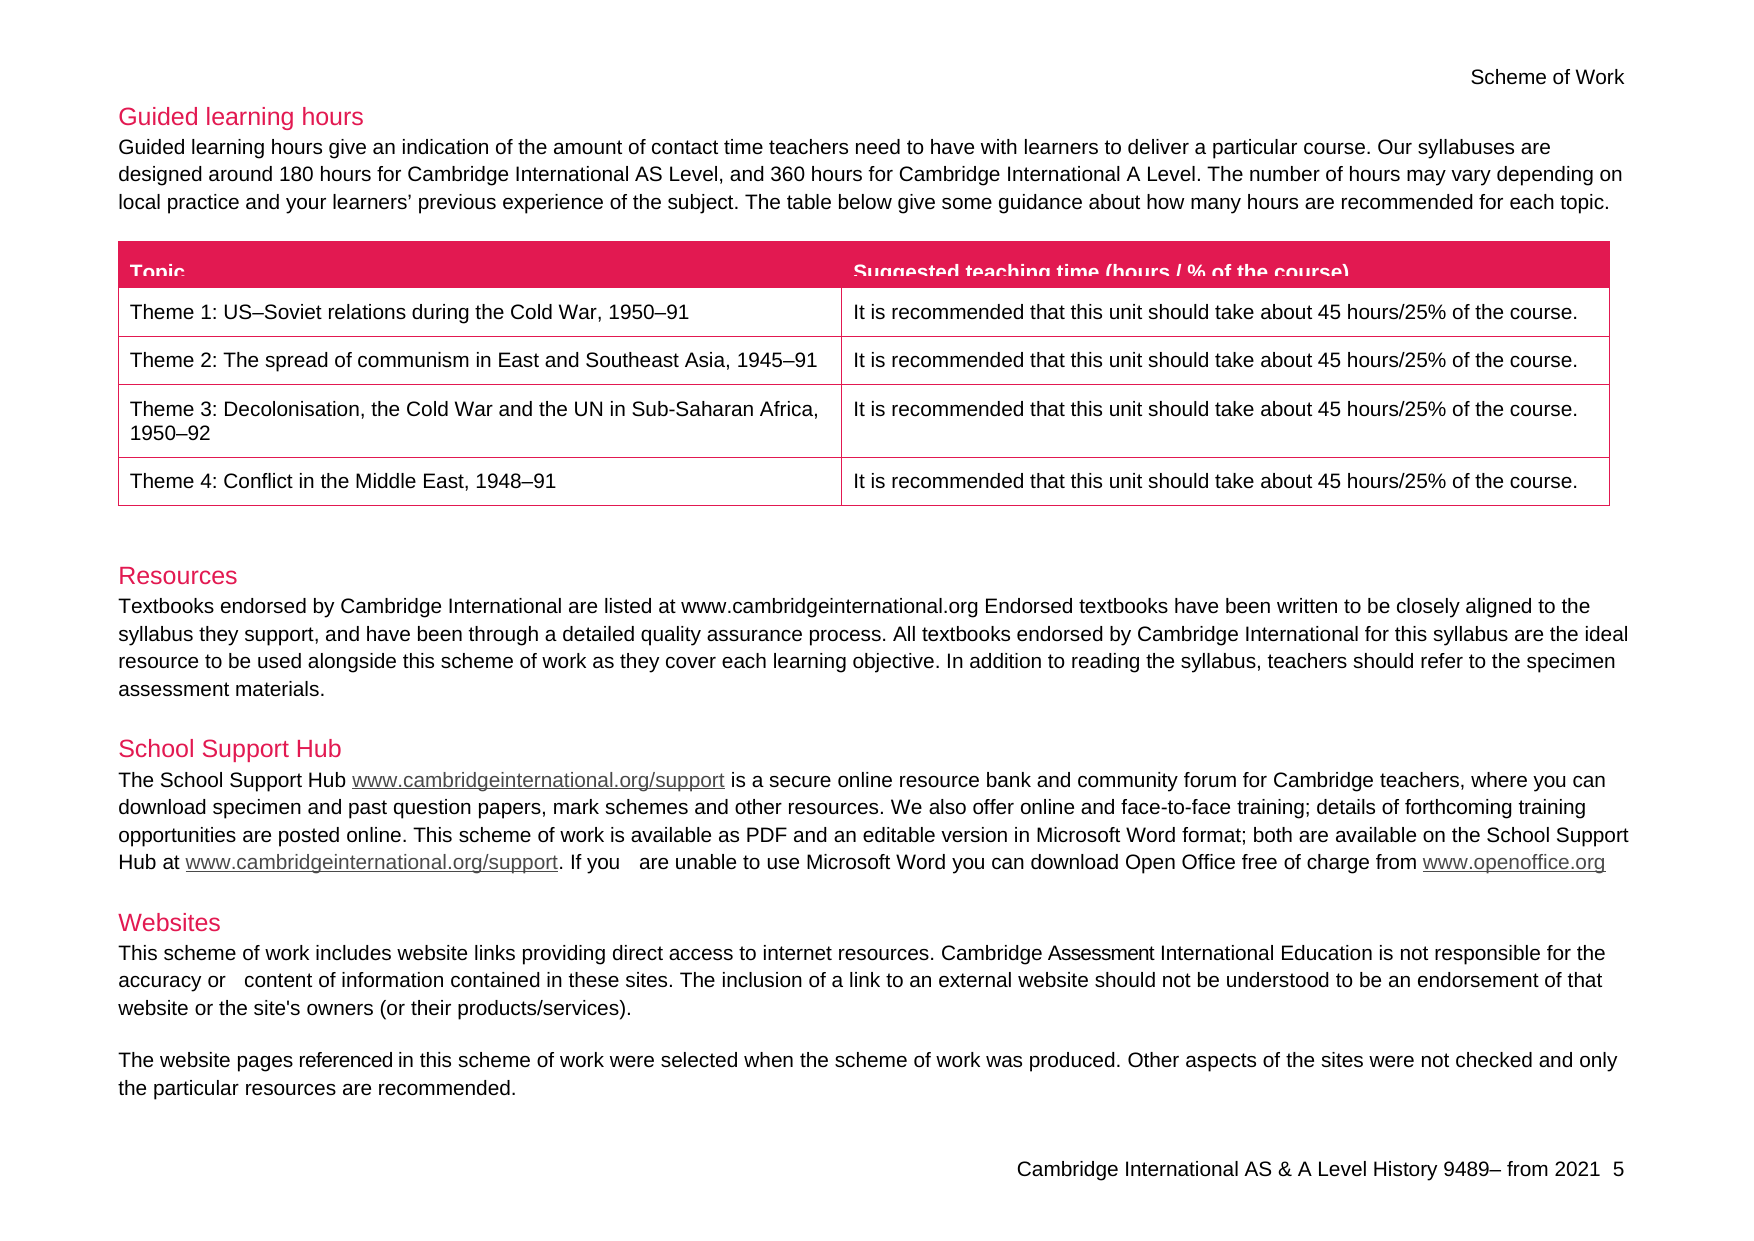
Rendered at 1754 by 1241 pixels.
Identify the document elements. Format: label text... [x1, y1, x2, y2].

text Textbooks endorsed by Cambridge International are listed at www.cambridgeinternational.org Endorsed textbooks have been written to be closely aligned to the syllabus they support, and have been through a detailed quality assurance process. All textbooks endorsed by Cambridge International for this syllabus are the ideal resource to be used alongside this scheme of work as they cover each learning objective. In addition to reading the syllabus, teachers should refer to the specimen assessment materials. [118, 594, 1639, 701]
text The website pages referenced in this scheme of work were selected when the scheme of work was produced. Other aspects of the sites were not checked and only the particular resources are recommended. [118, 1048, 1639, 1099]
table_cell Theme 2: The spread of communism in East and Southeast Asia, 1945–91 [119, 337, 841, 384]
text Guided learning hours [118, 102, 1639, 130]
table_cell Theme 1: US–Soviet relations during the Cold War, 1950–91 [119, 288, 841, 336]
text Guided learning hours give an indication of the amount of contact time teachers need to have with learners to deliver a particular course. Our syllabuses are designed around 180 hours for Cambridge International AS Level, and 360 hours for Cambridge International A Level. The number of hours may vary depending on local practice and your learners’ previous experience of the subject. The table below give some guidance about how many hours are recommended for each topic. [118, 135, 1634, 214]
table_cell Theme 4: Conflict in the Middle East, 1948–91 [119, 458, 841, 505]
table_cell It is recommended that this unit should take about 45 hours/25% of the course. [842, 288, 1609, 336]
table_cell It is recommended that this unit should take about 45 hours/25% of the course. [842, 337, 1609, 384]
table_cell It is recommended that this unit should take about 45 hours/25% of the course. [842, 458, 1609, 505]
table_cell It is recommended that this unit should take about 45 hours/25% of the course. [842, 385, 1609, 457]
text School Support Hub [118, 734, 1639, 763]
text Websites [118, 908, 1639, 936]
text The School Support Hub www.cambridgeinternational.org/support is a secure online resource bank and community forum for Cambridge teachers, where you can download specimen and past question papers, mark schemes and other resources. We also offer online and face-to-face training; details of forthcoming training opportunities are posted online. This scheme of work is available as PDF and an editable version in Microsoft Word format; both are available on the School Support Hub at www.cambridgeinternational.org/support. If you are unable to use Microsoft Word you can download Open Office free of charge from www.openoffice.org [118, 767, 1639, 874]
text This scheme of work includes website links providing direct access to internet resources. Cambridge Assessment International Education is not responsible for the accuracy or content of information contained in these sites. The inclusion of a link to an external website should not be understood to be an endorsement of that website or the site's owners (or their products/services). [118, 941, 1639, 1019]
table_header Suggested teaching time (hours / % of the course) [842, 242, 1609, 287]
table_cell Theme 3: Decolonisation, the Cold War and the UN in Sub-Saharan Africa, 1950–92 [119, 385, 841, 457]
table_header Topic op [119, 242, 841, 287]
text Resources [118, 561, 1639, 590]
